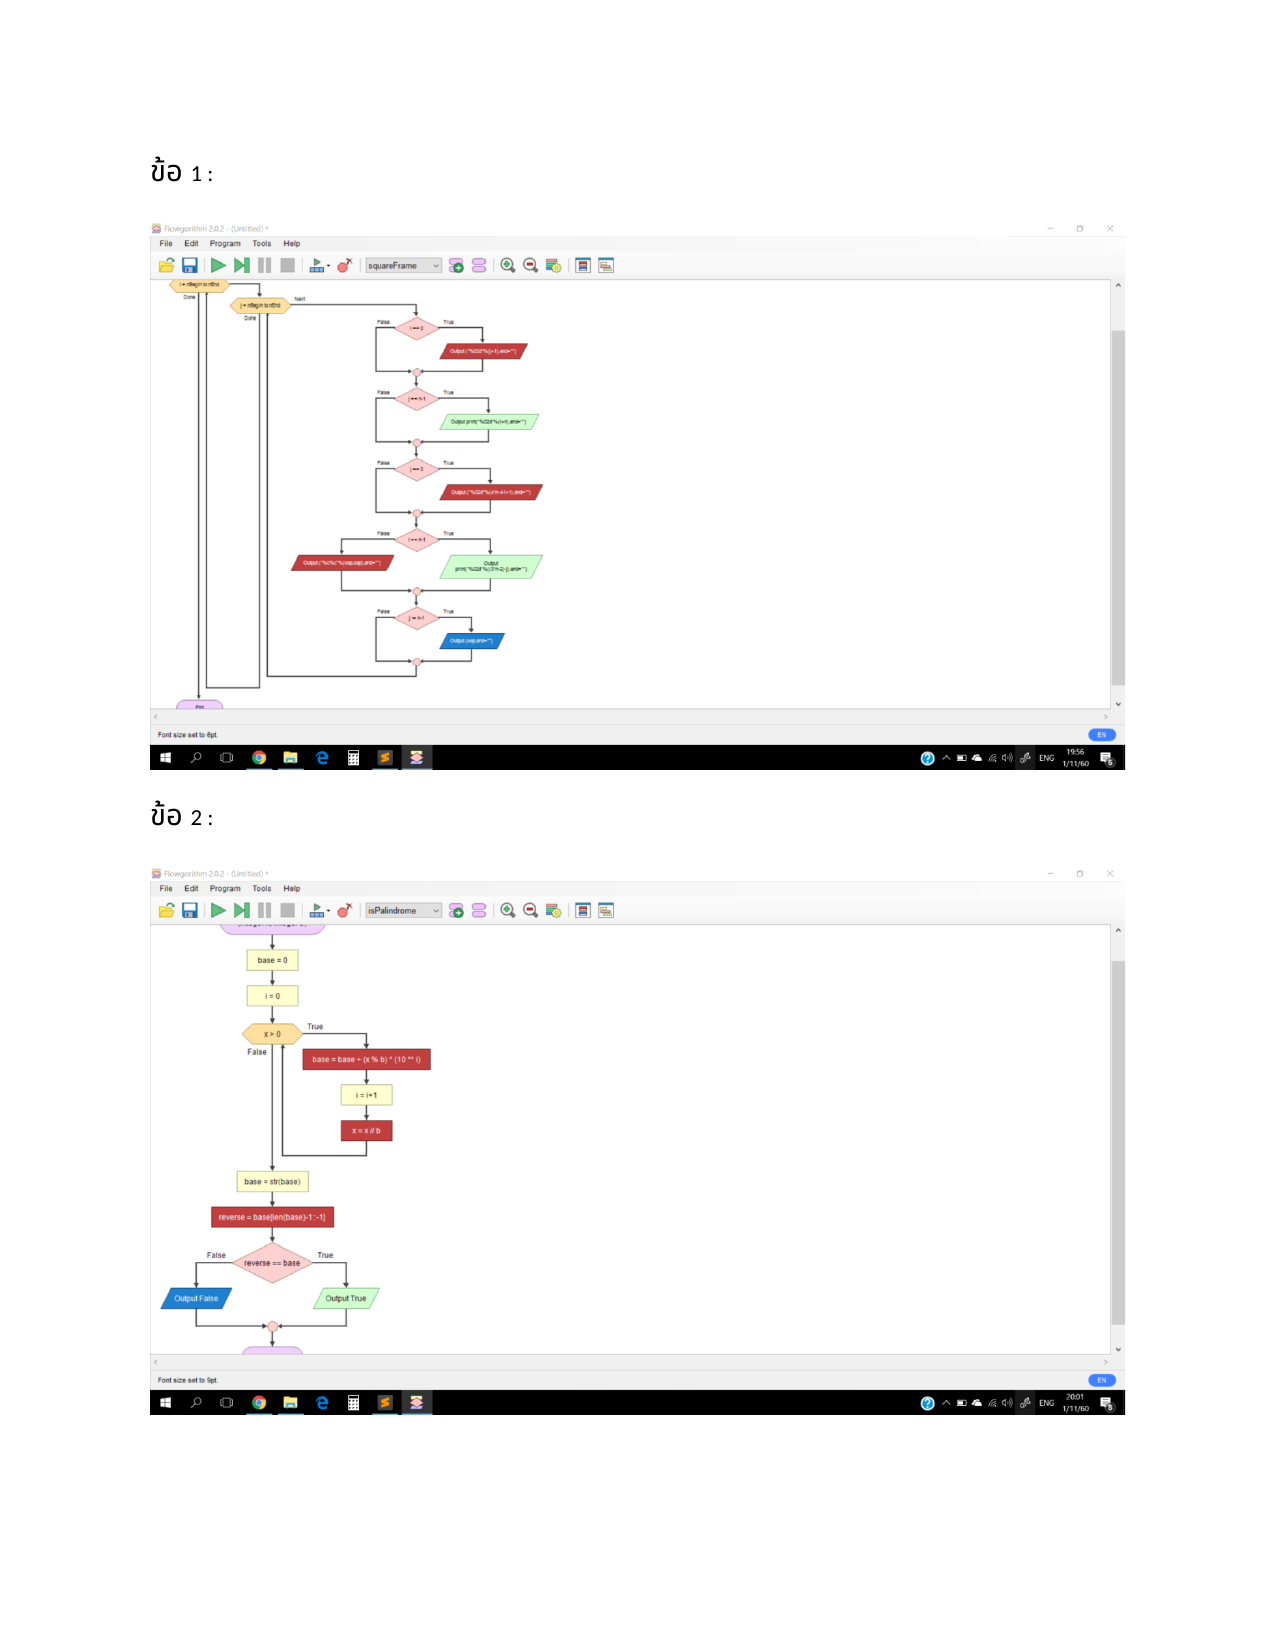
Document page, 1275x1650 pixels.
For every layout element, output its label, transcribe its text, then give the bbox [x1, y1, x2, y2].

picture [150, 866, 1125, 1415]
text ข้อ 2 : [150, 795, 1125, 839]
text ข้อ 1 : [150, 150, 1125, 194]
picture [150, 221, 1125, 770]
